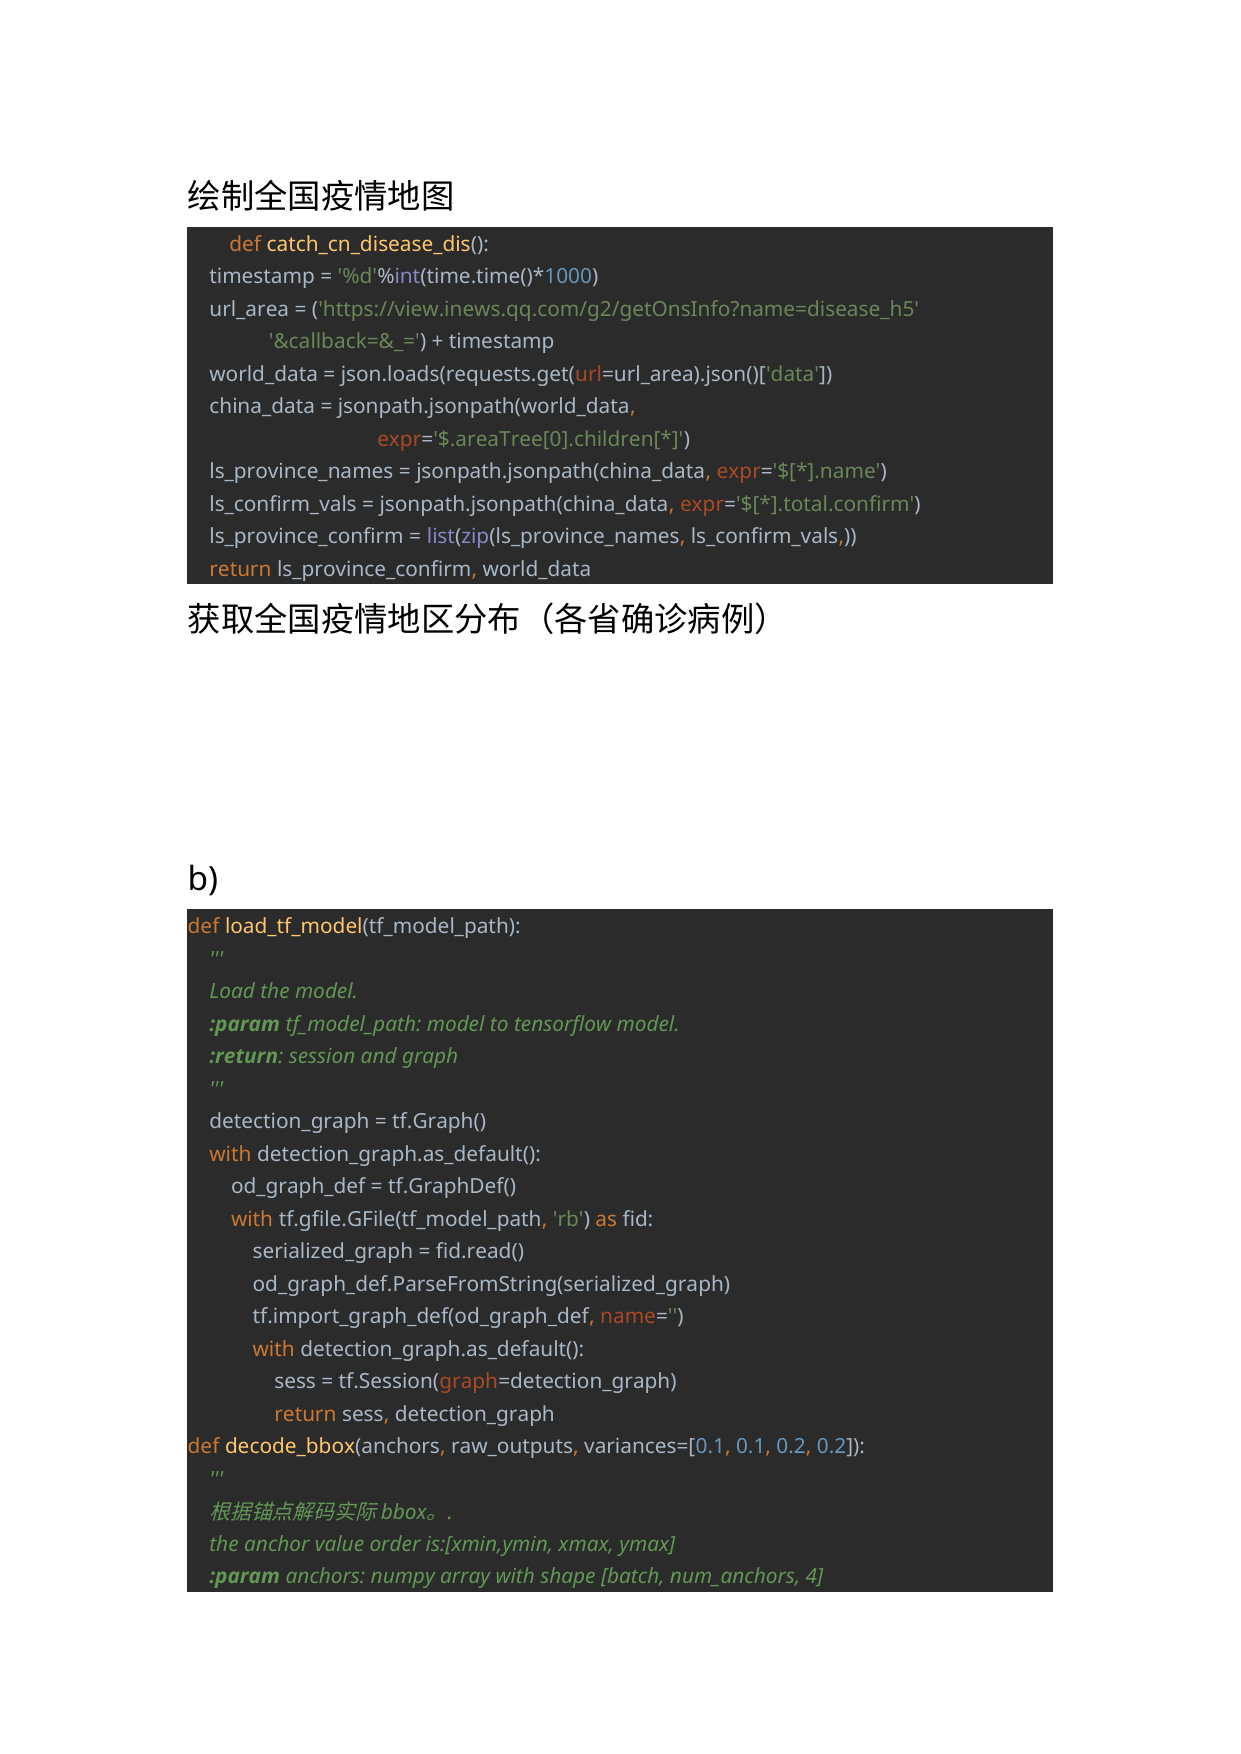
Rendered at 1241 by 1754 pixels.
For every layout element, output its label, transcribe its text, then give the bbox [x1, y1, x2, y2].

text 绘制全国疫情地图 [187, 162, 1053, 227]
text def catch_cn_disease_dis(): timestamp = '%d'%int(time.time()*1000) url_area = ('https://view.inews.qq.com/g2/getOnsInfo?name=disease_h5' '&callback=&_=') + timestamp world_data = json.loads(requests.get(url=url_area).json()['data']) china_data = jsonpath.jsonpath(world_data, expr='$.areaTree[0].children[*]') ls_province_names = jsonpath.jsonpath(china_data, expr='$[*].name') ls_confirm_vals = jsonpath.jsonpath(china_data, expr='$[*].total.confirm') ls_province_confirm = list(zip(ls_province_names, ls_confirm_vals,)) return ls_province_confirm, world_data [187, 227, 1053, 584]
text def load_tf_model(tf_model_path): ''' Load the model. :param tf_model_path: model to tensorflow model. :return: session and graph ''' detection_graph = tf.Graph() with detection_graph.as_default(): od_graph_def = tf.GraphDef() with tf.gfile.GFile(tf_model_path, 'rb') as fid: serialized_graph = fid.read() od_graph_def.ParseFromString(serialized_graph) tf.import_graph_def(od_graph_def, name='') with detection_graph.as_default(): sess = tf.Session(graph=detection_graph) return sess, detection_graph [187, 909, 1053, 1429]
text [187, 1429, 1053, 1592]
text b) [187, 844, 1053, 909]
text 获取全国疫情地区分布（各省确诊病例） [187, 584, 1053, 649]
